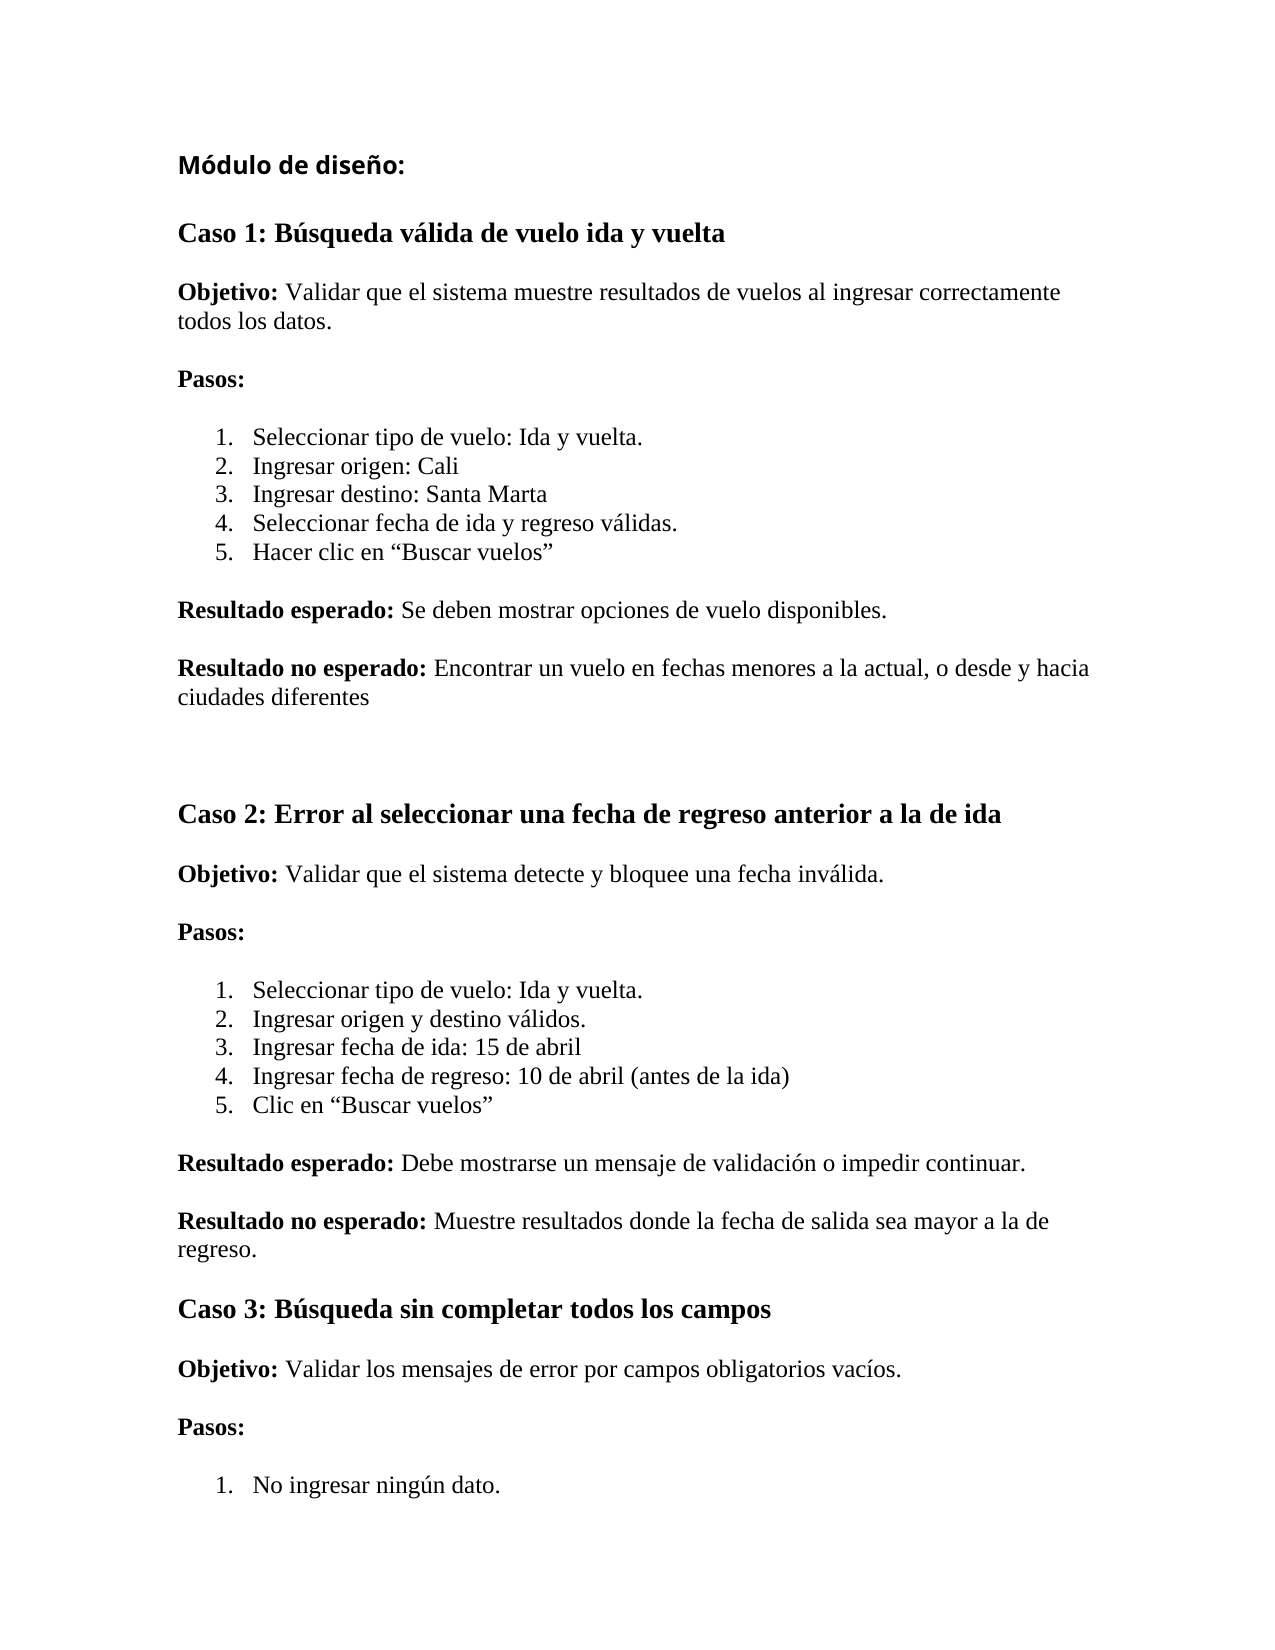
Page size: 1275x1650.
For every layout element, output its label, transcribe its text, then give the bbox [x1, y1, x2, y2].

list Clic en “Buscar vuelos” [215, 1090, 1098, 1119]
text Resultado esperado: Debe mostrarse un mensaje de validación o impedir continuar. [177, 1148, 1098, 1177]
text Caso 3: Búsqueda sin completar todos los campos [177, 1292, 1098, 1325]
list Ingresar origen: Cali [215, 451, 1098, 479]
text Pasos: [177, 1412, 1098, 1441]
text Caso 1: Búsqueda válida de vuelo ida y vuelta [177, 216, 1098, 248]
text Pasos: [177, 364, 1098, 393]
text Resultado esperado: Se deben mostrar opciones de vuelo disponibles. [177, 595, 1098, 624]
list Seleccionar tipo de vuelo: Ida y vuelta. [215, 422, 1098, 451]
list Ingresar fecha de ida: 15 de abril [215, 1032, 1098, 1061]
text Pasos: [177, 917, 1098, 946]
text Objetivo: Validar que el sistema detecte y bloquee una fecha inválida. [177, 859, 1098, 888]
text Objetivo: Validar que el sistema muestre resultados de vuelos al ingresar correctamente todos los datos. [177, 277, 1098, 335]
text Módulo de diseño: [177, 148, 1098, 182]
list Seleccionar fecha de ida y regreso válidas. [215, 508, 1098, 537]
list Seleccionar tipo de vuelo: Ida y vuelta. [215, 975, 1098, 1004]
list Ingresar origen y destino válidos. [215, 1004, 1098, 1032]
text Resultado no esperado: Muestre resultados donde la fecha de salida sea mayor a la de regreso. [177, 1206, 1098, 1263]
list Ingresar fecha de regreso: 10 de abril (antes de la ida) [215, 1061, 1098, 1090]
list No ingresar ningún dato. [215, 1470, 1098, 1498]
text Objetivo: Validar los mensajes de error por campos obligatorios vacíos. [177, 1354, 1098, 1383]
text Caso 2: Error al seleccionar una fecha de regreso anterior a la de ida [177, 797, 1098, 830]
list Hacer clic en “Buscar vuelos” [215, 537, 1098, 566]
list Ingresar destino: Santa Marta [215, 479, 1098, 508]
text Resultado no esperado: Encontrar un vuelo en fechas menores a la actual, o desde y hacia ciudades diferentes [177, 653, 1098, 710]
